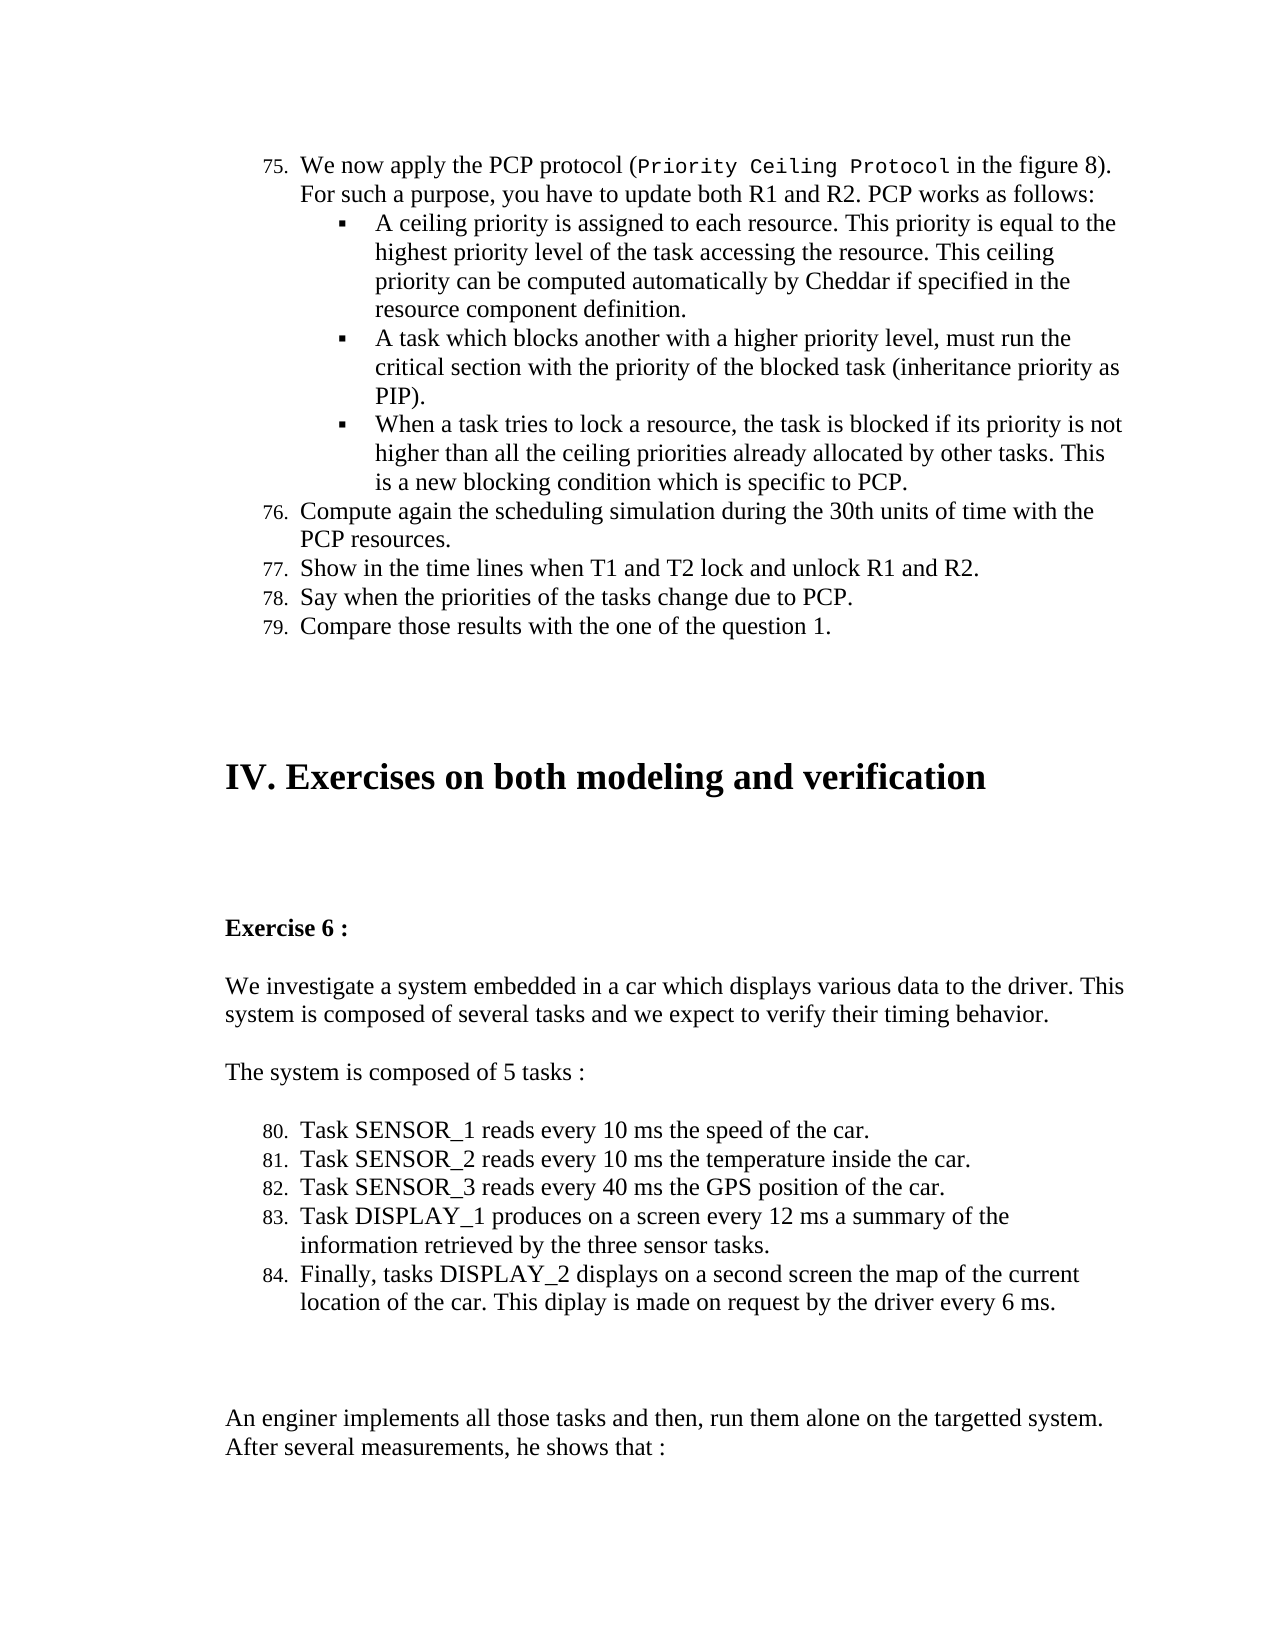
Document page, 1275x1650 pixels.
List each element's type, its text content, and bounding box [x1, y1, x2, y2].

text Exercise 6 : We investigate a system embedded in a car which displays various data to the driver. This system is composed of several tasks and we expect to verify their timing behavior. The system is composed of 5 tasks : [225, 827, 1125, 1086]
list Task SENSOR_2 reads every 10 ms the temperature inside the car. [262, 1144, 1125, 1172]
list Task DISPLAY_1 produces on a screen every 12 ms a summary of the information retrieved by the three sensor tasks. [262, 1201, 1125, 1259]
text An enginer implements all those tasks and then, run them alone on the targetted system. After several measurements, he shows that : [225, 1345, 1125, 1460]
text IV. Exercises on both modeling and verification [225, 755, 1125, 798]
list A ceiling priority is assigned to each resource. This priority is equal to the highest priority level of the task accessing the resource. This ceiling priority can be computed automatically by Cheddar if specified in the resource component definition. [337, 208, 1125, 323]
list Compare those results with the one of the question 1. [262, 611, 1125, 639]
list Task SENSOR_3 reads every 40 ms the GPS position of the car. [262, 1172, 1125, 1201]
list A task which blocks another with a higher priority level, must run the critical section with the priority of the blocked task (inheritance priority as PIP). [337, 323, 1125, 409]
list Show in the time lines when T1 and T2 lock and unlock R1 and R2. [262, 553, 1125, 582]
list When a task tries to lock a resource, the task is blocked if its priority is not higher than all the ceiling priorities already allocated by other tasks. This is a new blocking condition which is specific to PCP. [337, 409, 1125, 496]
list Compute again the scheduling simulation during the 30th units of time with the PCP resources. [262, 496, 1125, 553]
list Say when the priorities of the tasks change due to PCP. [262, 582, 1125, 611]
list Finally, tasks DISPLAY_2 displays on a second screen the map of the current location of the car. This diplay is made on request by the driver every 6 ms. [262, 1259, 1125, 1316]
list Task SENSOR_1 reads every 10 ms the speed of the car. [262, 1115, 1125, 1144]
list We now apply the PCP protocol (Priority Ceiling Protocol in the figure 8). For such a purpose, you have to update both R1 and R2. PCP works as follows: [262, 150, 1125, 208]
